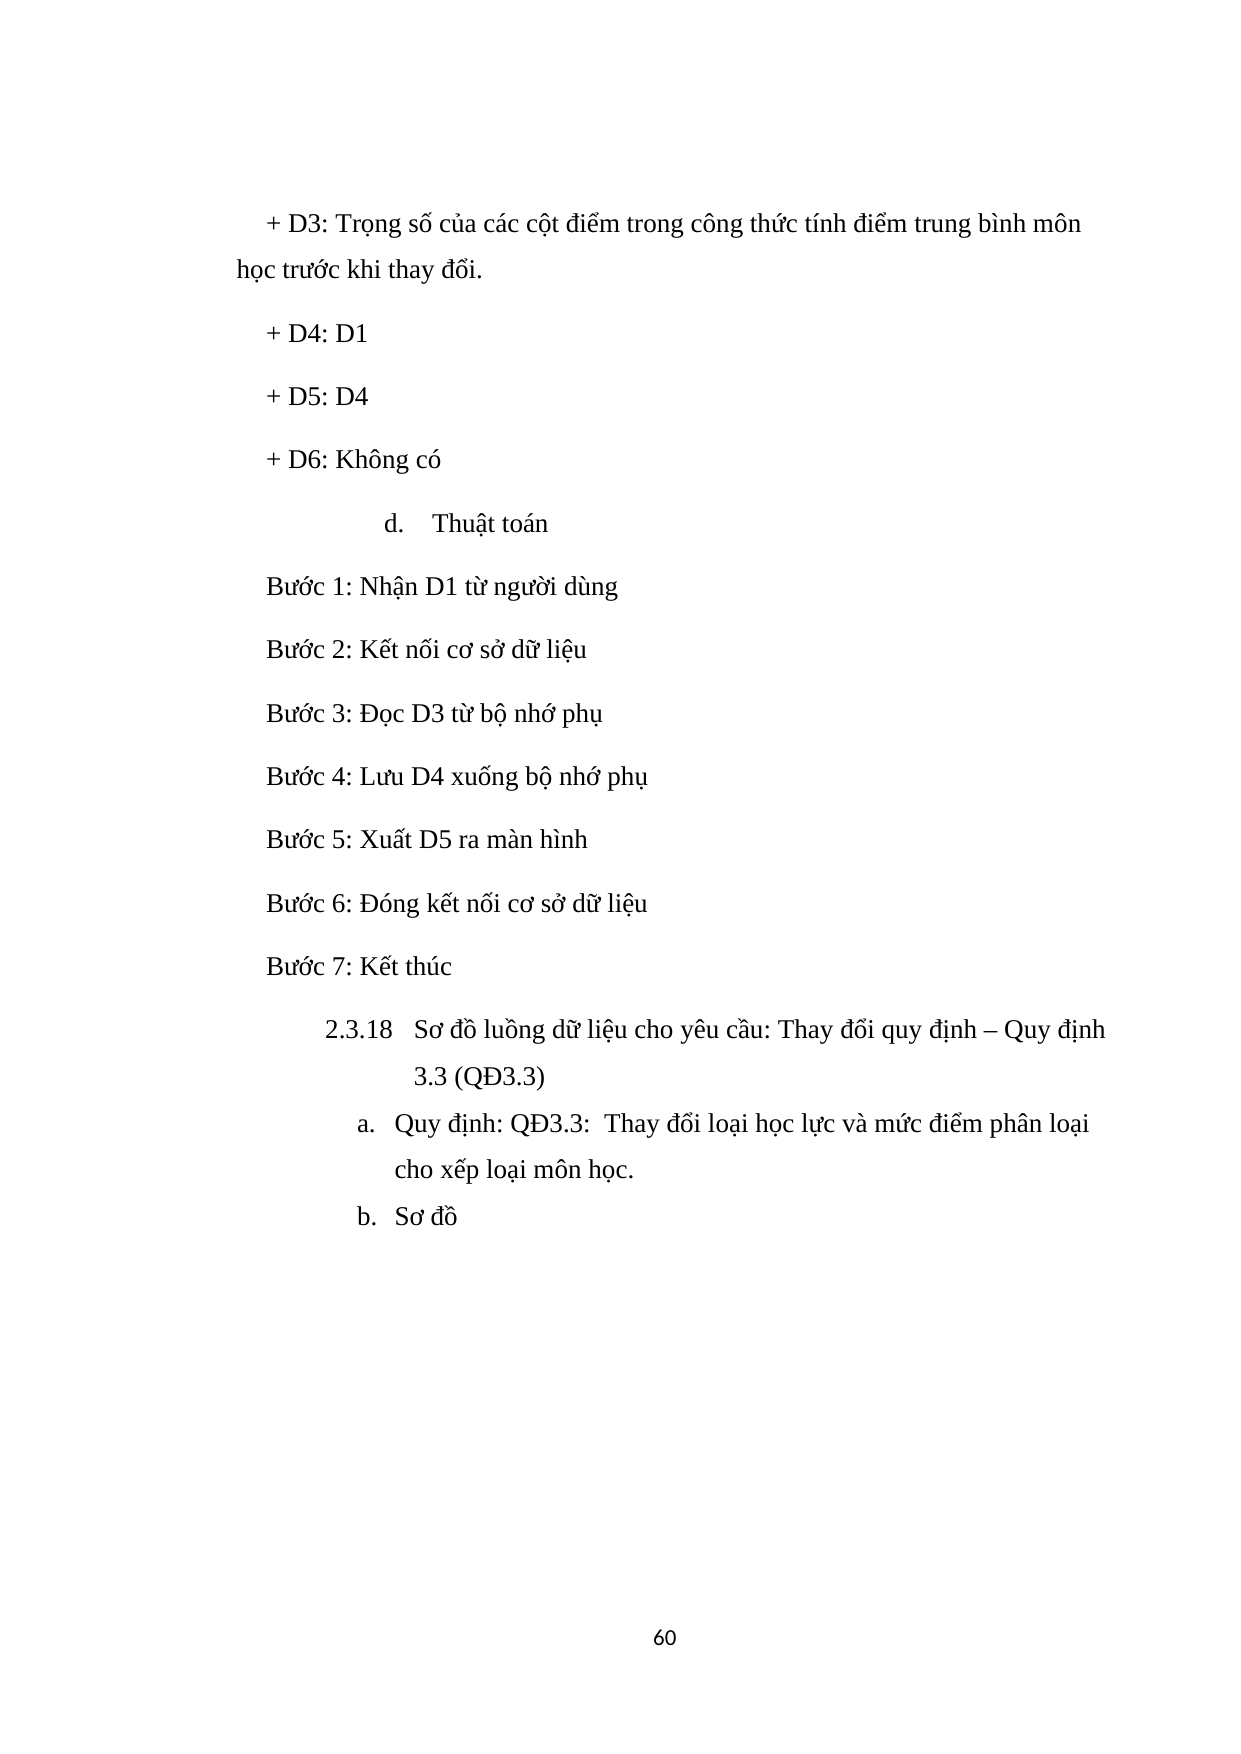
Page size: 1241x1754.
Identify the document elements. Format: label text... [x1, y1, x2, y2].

list Quy định: QĐ3.3: Thay đổi loại học lực và mức điểm phân loại cho xếp loại môn học. [357, 1107, 1122, 1184]
text Bước 6: Đóng kết nối cơ sở dữ liệu [266, 887, 1122, 918]
text Bước 3: Đọc D3 từ bộ nhớ phụ [266, 697, 1122, 728]
text + D5: D4 [236, 380, 1122, 411]
list Thuật toán [236, 507, 1122, 538]
text + D6: Không có [236, 443, 1122, 474]
text + D3: Trọng số của các cột điểm trong công thức tính điểm trung bình môn học trước khi thay đổi. [236, 207, 1122, 284]
text Bước 7: Kết thúc [266, 950, 1122, 981]
list Sơ đồ luồng dữ liệu cho yêu cầu: Thay đổi quy định – Quy định 3.3 (QĐ3.3) [325, 1013, 1122, 1091]
text Bước 1: Nhận D1 từ người dùng [266, 570, 1122, 601]
text Bước 2: Kết nối cơ sở dữ liệu [266, 633, 1122, 664]
text Bước 5: Xuất D5 ra màn hình [266, 823, 1122, 854]
text Bước 4: Lưu D4 xuống bộ nhớ phụ [266, 760, 1122, 791]
text + D4: D1 [236, 317, 1122, 348]
list Sơ đồ [357, 1200, 1122, 1231]
